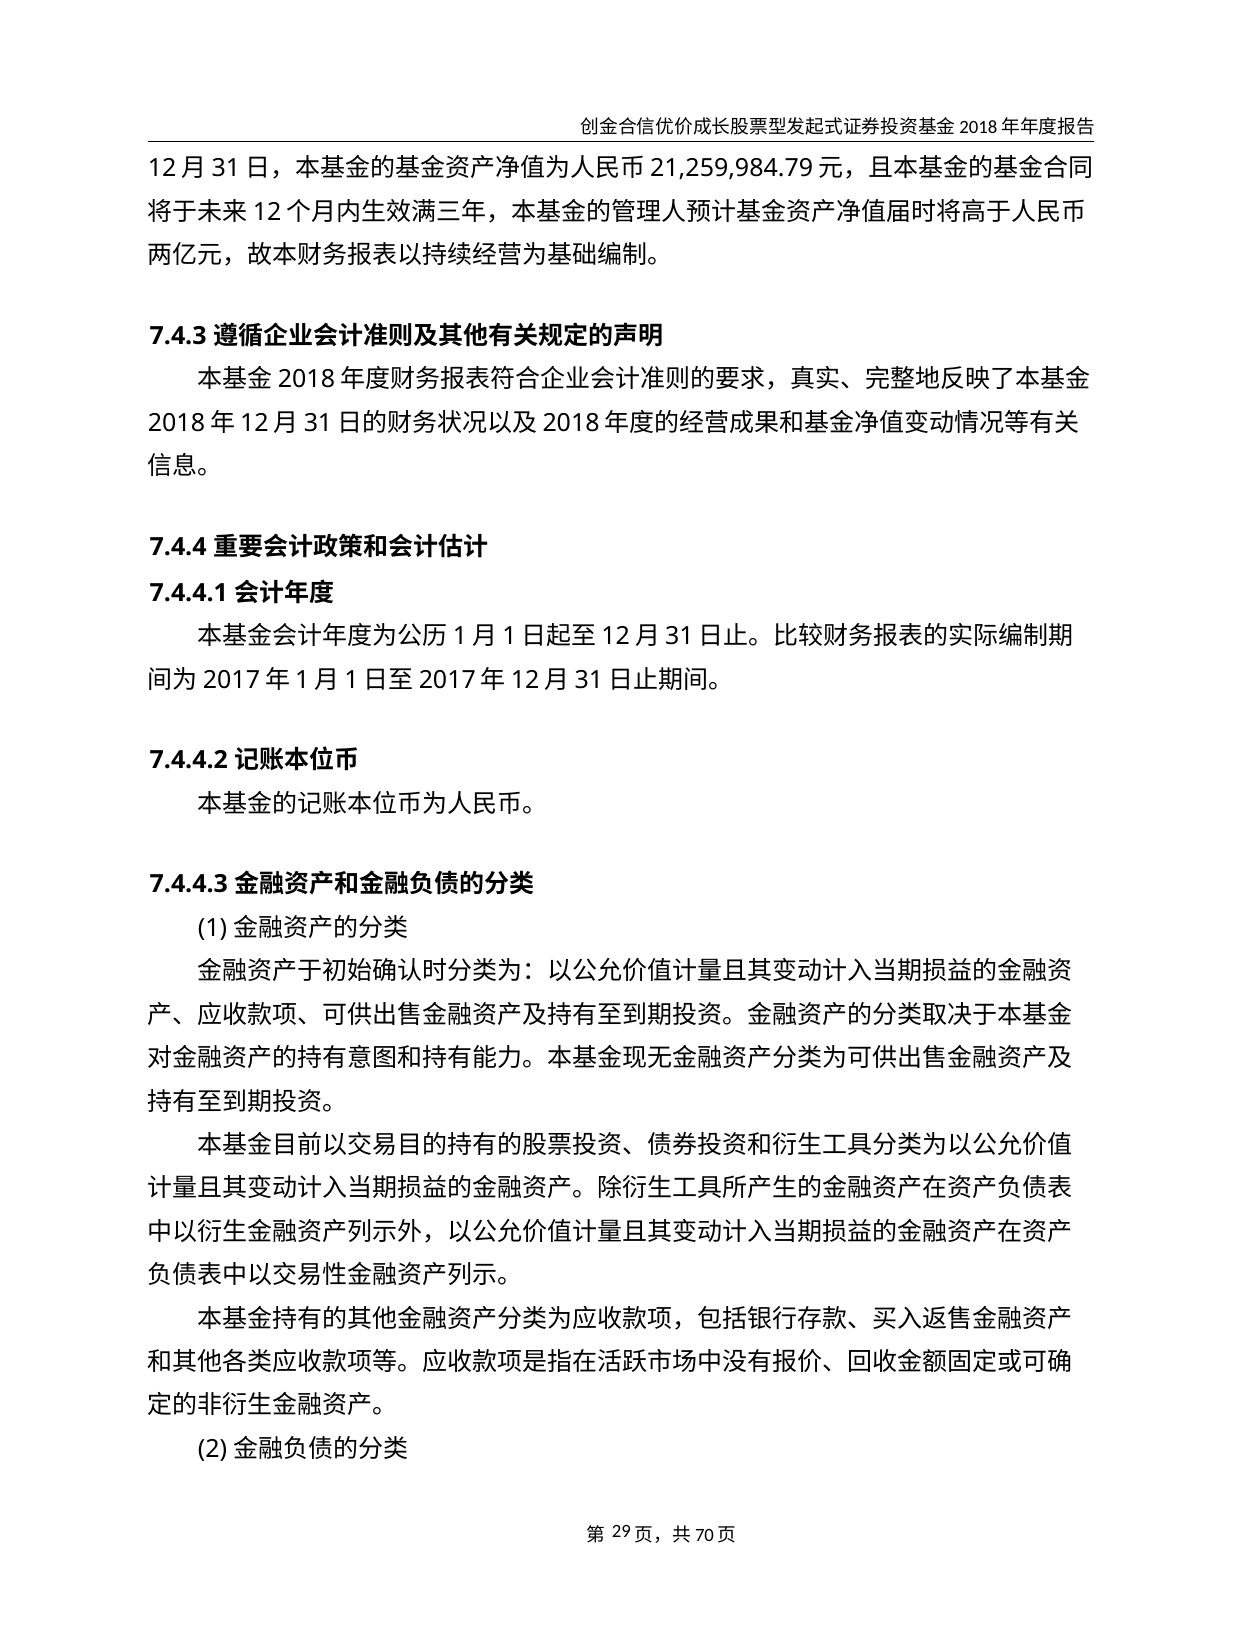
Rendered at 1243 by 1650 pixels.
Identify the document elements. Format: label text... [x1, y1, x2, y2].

text 本基金2018年度财务报表符合企业会计准则的要求，真实、完整地反映了本基金2018年12月31日的财务状况以及2018年度的经营成果和基金净值变动情况等有关信息。 [148, 358, 1094, 482]
text 7.4.4.3 金融资产和金融负债的分类 [149, 864, 1094, 900]
text (2) 金融负债的分类 [148, 1428, 1094, 1465]
text 7.4.4.1 会计年度 [149, 572, 1094, 609]
text 金融资产于初始确认时分类为：以公允价值计量且其变动计入当期损益的金融资产、应收款项、可供出售金融资产及持有至到期投资。金融资产的分类取决于本基金对金融资产的持有意图和持有能力。本基金现无金融资产分类为可供出售金融资产及持有至到期投资。 [148, 951, 1094, 1117]
text 本基金的记账本位币为人民币。 [148, 783, 1094, 819]
text 7.4.3 遵循企业会计准则及其他有关规定的声明 [149, 315, 1094, 351]
text (1) 金融资产的分类 [148, 907, 1094, 943]
text 本基金目前以交易目的持有的股票投资、债券投资和衍生工具分类为以公允价值计量且其变动计入当期损益的金融资产。除衍生工具所产生的金融资产在资产负债表中以衍生金融资产列示外，以公允价值计量且其变动计入当期损益的金融资产在资产负债表中以交易性金融资产列示。 [148, 1124, 1094, 1291]
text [148, 148, 1094, 271]
text 本基金会计年度为公历1月1日起至12月31日止。比较财务报表的实际编制期间为2017年1月1日至2017年12月31日止期间。 [148, 616, 1094, 696]
text 本基金持有的其他金融资产分类为应收款项，包括银行存款、买入返售金融资产和其他各类应收款项等。应收款项是指在活跃市场中没有报价、回收金额固定或可确定的非衍生金融资产。 [148, 1298, 1094, 1421]
text 7.4.4.2 记账本位币 [149, 740, 1094, 776]
text 7.4.4 重要会计政策和会计估计 [149, 526, 1094, 562]
